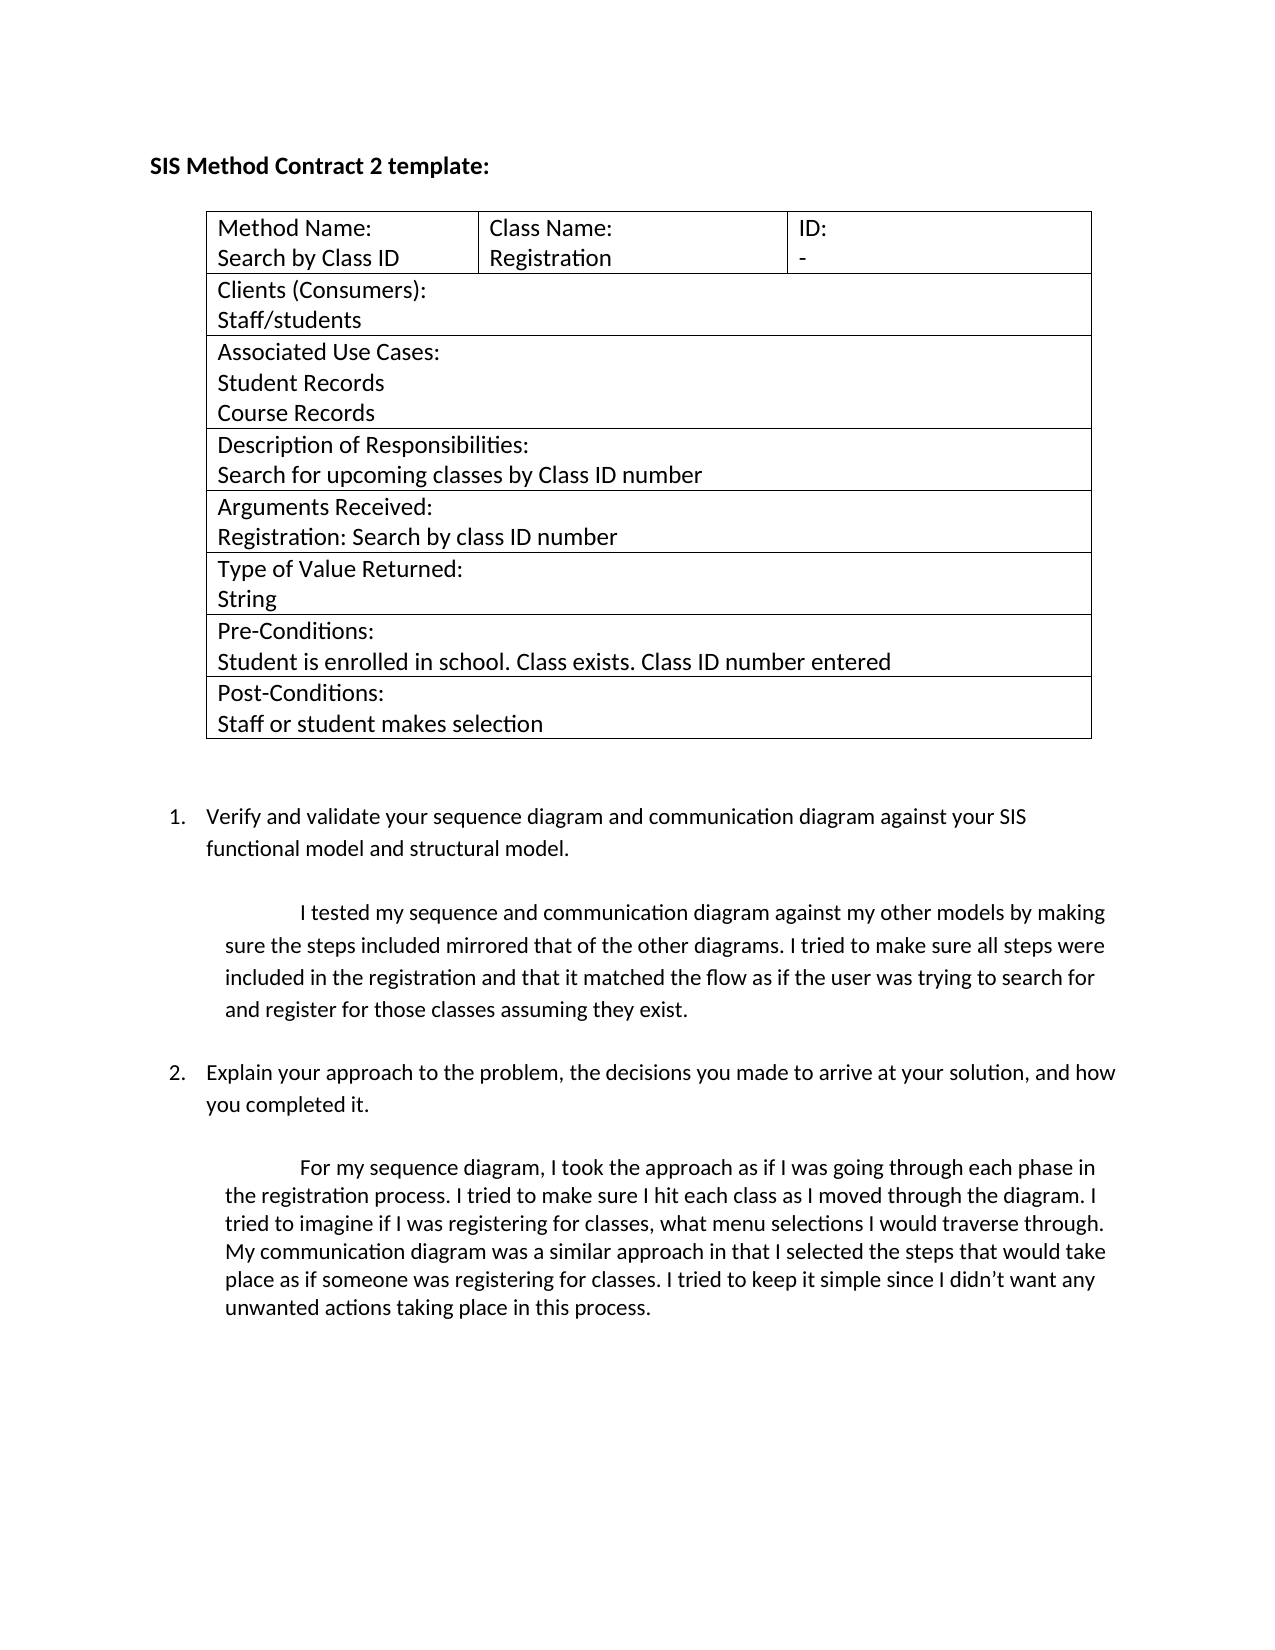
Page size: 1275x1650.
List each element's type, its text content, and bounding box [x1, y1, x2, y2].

table_header Method Name: Search by Class ID [207, 212, 478, 273]
table_header ID: - [788, 212, 1091, 273]
table_cell Type of Value Returned: String [207, 553, 1091, 614]
table_cell Associated Use Cases: Student Records Course Records [207, 336, 1091, 428]
table_cell Arguments Received: Registration: Search by class ID number [207, 491, 1091, 552]
text For my sequence diagram, I took the approach as if I was going through each phase in the registration process. I tried to make sure I hit each class as I moved through the diagram. I tried to imagine if I was registering for classes, what menu selections I would traverse through. My communication diagram was a similar approach in that I selected the steps that would take place as if someone was registering for classes. I tried to keep it simple since I didn’t want any unwanted actions taking place in this process. [225, 1153, 1125, 1321]
text SIS Method Contract 2 template: [150, 150, 1125, 181]
list Explain your approach to the problem, the decisions you made to arrive at your solution, and how you completed it. [169, 1058, 1125, 1118]
table_cell Post-Conditions: Staff or student makes selection [207, 677, 1091, 738]
table_header Class Name: Registration [479, 212, 787, 273]
list Verify and validate your sequence diagram and communication diagram against your SIS functional model and structural model. [169, 802, 1125, 862]
table_cell Pre-Conditions: Student is enrolled in school. Class exists. Class ID number entered [207, 615, 1091, 676]
table_cell Clients (Consumers): Staff/students [207, 274, 1091, 335]
table_cell Description of Responsibilities: Search for upcoming classes by Class ID number [207, 429, 1091, 490]
list I tested my sequence and communication diagram against my other models by making sure the steps included mirrored that of the other diagrams. I tried to make sure all steps were included in the registration and that it matched the flow as if the user was trying to search for and register for those classes assuming they exist. [225, 898, 1125, 1023]
